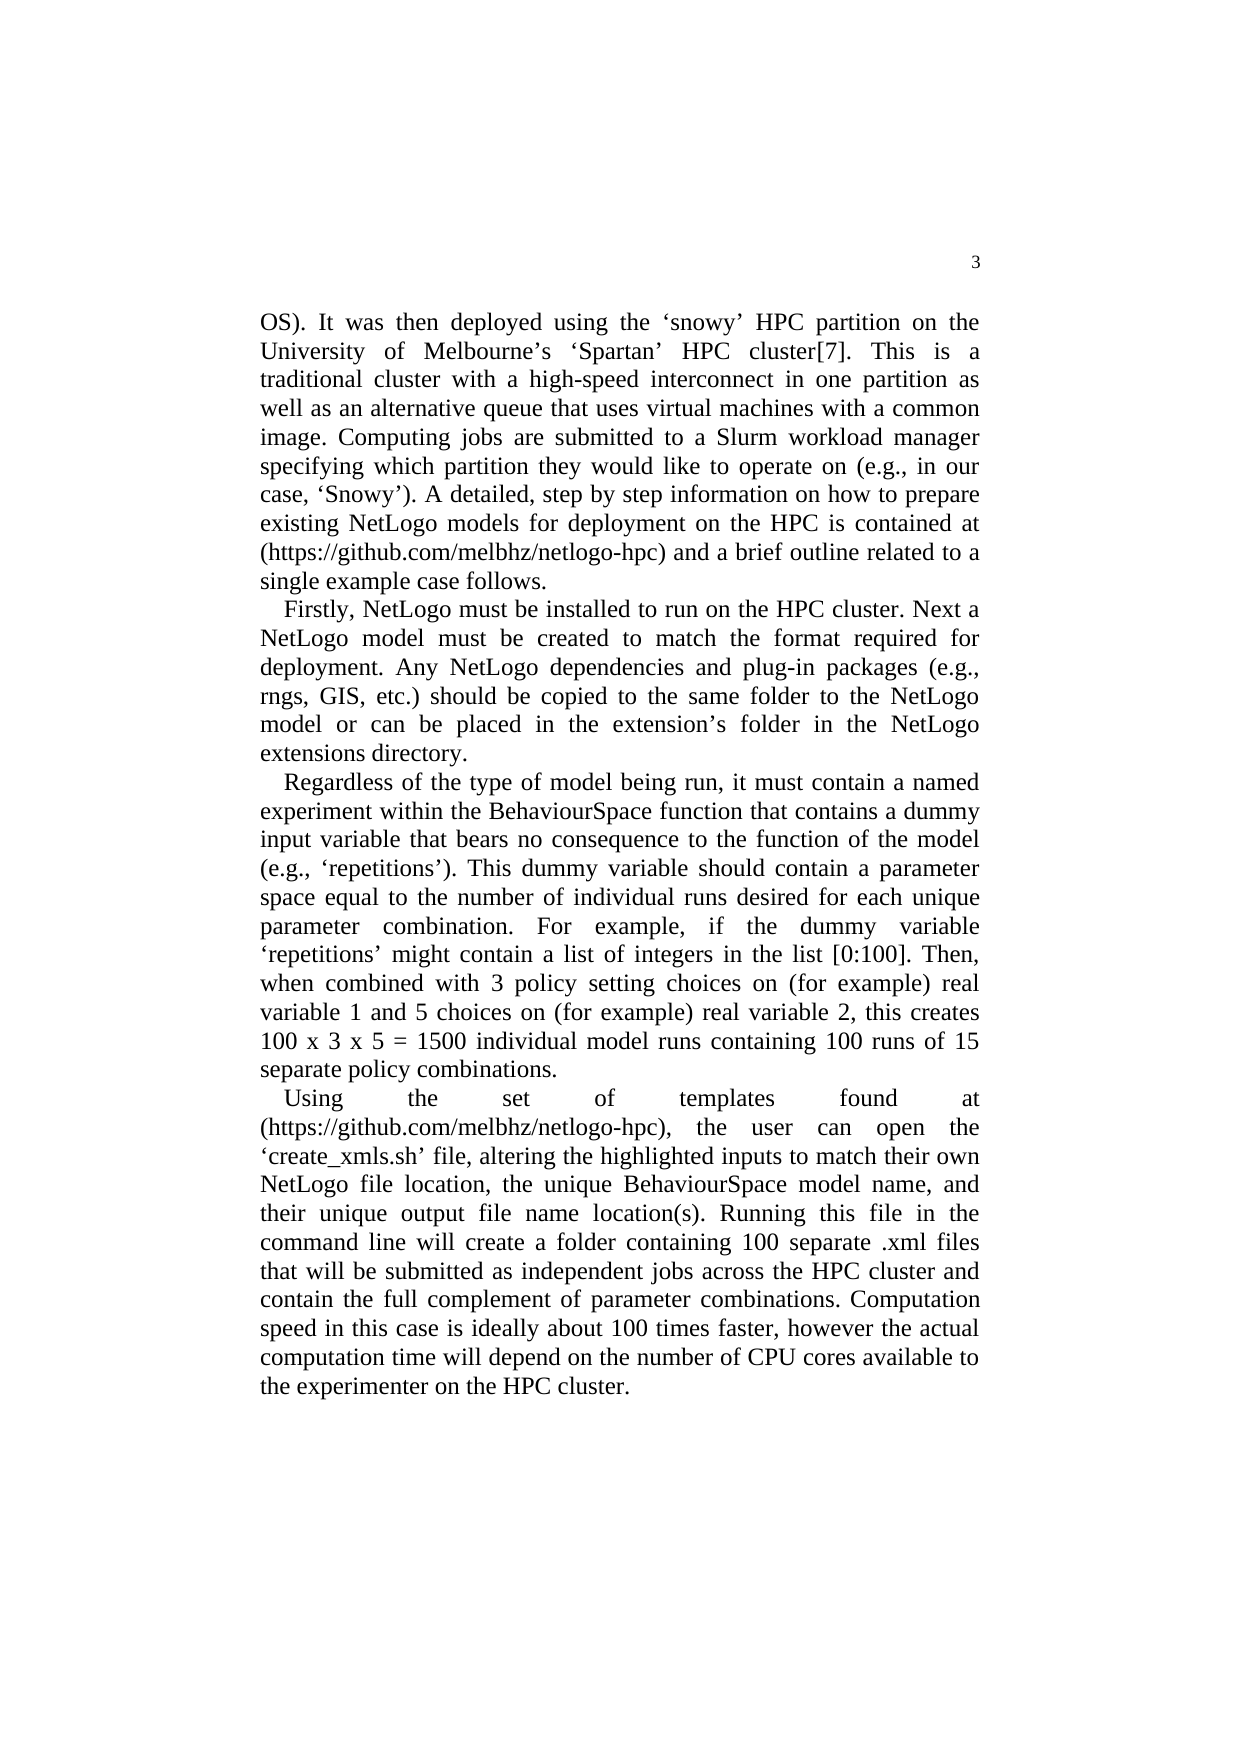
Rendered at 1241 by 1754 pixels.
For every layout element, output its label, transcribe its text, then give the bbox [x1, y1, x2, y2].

text Firstly, NetLogo must be installed to run on the HPC cluster. Next a NetLogo model must be created to match the format required for deployment. Any NetLogo dependencies and plug-in packages (e.g., rngs, GIS, etc.) should be copied to the same folder to the NetLogo model or can be placed in the extension’s folder in the NetLogo extensions directory. [260, 594, 980, 767]
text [260, 307, 980, 594]
text Regardless of the type of model being run, it must contain a named experiment within the BehaviourSpace function that contains a dummy input variable that bears no consequence to the function of the model (e.g., ‘repetitions’). This dummy variable should contain a parameter space equal to the number of individual runs desired for each unique parameter combination. For example, if the dummy variable ‘repetitions’ might contain a list of integers in the list [0:100]. Then, when combined with 3 policy setting choices on (for example) real variable 1 and 5 choices on (for example) real variable 2, this creates 100 x 3 x 5 = 1500 individual model runs containing 100 runs of 15 separate policy combinations. [260, 767, 980, 1083]
text Using the set of templates found at (https://github.com/melbhz/netlogo-hpc), the user can open the ‘create_xmls.sh’ file, altering the highlighted inputs to match their own NetLogo file location, the unique BehaviourSpace model name, and their unique output file name location(s). Running this file in the command line will create a folder containing 100 separate .xml files that will be submitted as independent jobs across the HPC cluster and contain the full complement of parameter combinations. Computation speed in this case is ideally about 100 times faster, however the actual computation time will depend on the number of CPU cores available to the experimenter on the HPC cluster. [260, 1083, 980, 1399]
